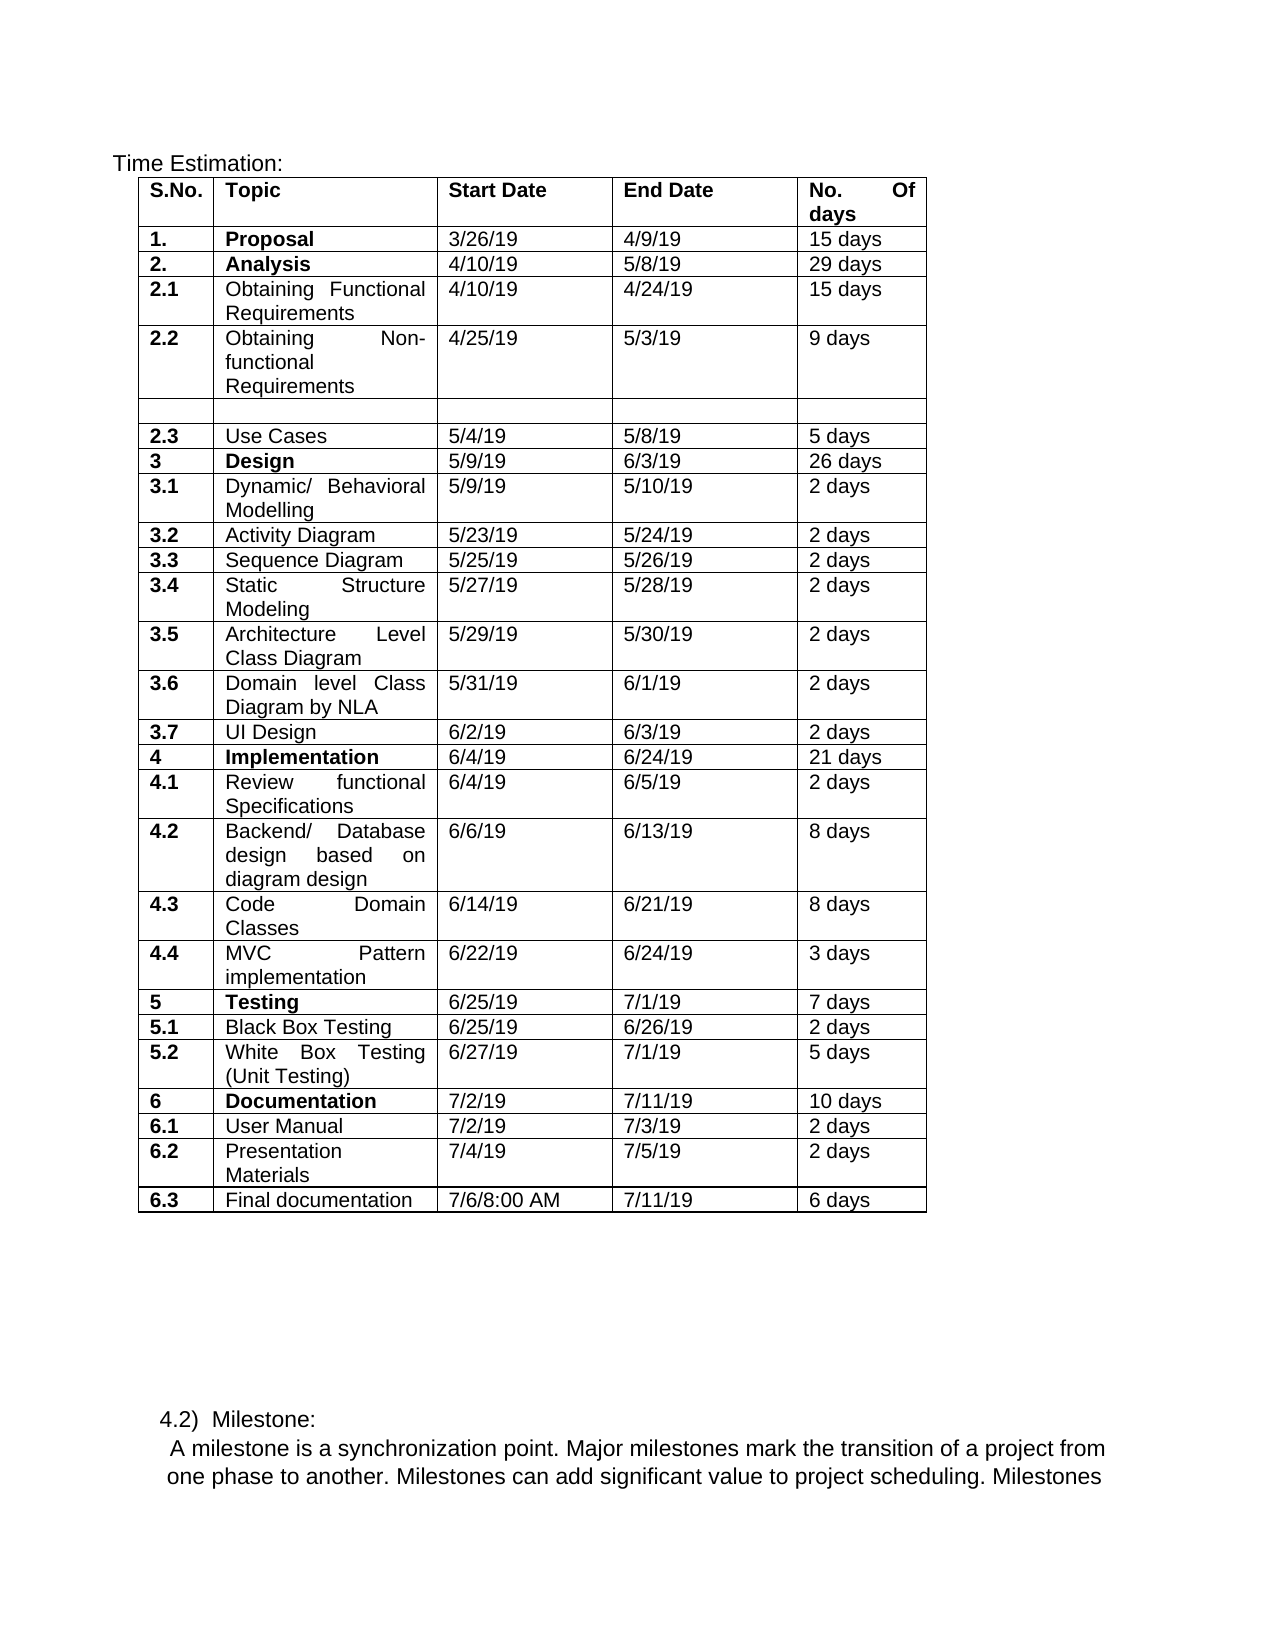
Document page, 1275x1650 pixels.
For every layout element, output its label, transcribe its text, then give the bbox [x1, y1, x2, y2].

table_cell 2. [139, 252, 213, 276]
table_cell 2 days [798, 770, 926, 818]
table_cell 6/4/19 [438, 770, 612, 818]
table_cell 2 days [798, 1139, 926, 1186]
table_cell Documentation [214, 1089, 437, 1112]
table_cell 6/25/19 [438, 990, 612, 1013]
table_cell 6/24/19 [613, 941, 797, 988]
table_cell 3.2 [139, 523, 213, 547]
table_cell 26 days [798, 449, 926, 473]
table_cell 4/24/19 [613, 277, 797, 325]
table_cell 7/3/19 [613, 1114, 797, 1137]
table_cell Use Cases [214, 424, 437, 448]
table_cell 6/26/19 [613, 1015, 797, 1038]
table_cell 29 days [798, 252, 926, 276]
table_cell 7 days [798, 990, 926, 1013]
table_header Topic [214, 178, 437, 226]
table_cell 6/2/19 [438, 720, 612, 744]
table_cell 6/3/19 [613, 449, 797, 473]
table_cell 5/31/19 [438, 671, 612, 719]
table_cell 9 days [798, 326, 926, 398]
table_cell 5/27/19 [438, 573, 612, 621]
table_cell 3.3 [139, 548, 213, 572]
table_cell 6/27/19 [438, 1040, 612, 1087]
table_cell UI Design [214, 720, 437, 744]
table_cell Review functional Specifications [214, 770, 437, 818]
table_cell Testing [214, 990, 437, 1013]
table_cell Obtaining Functional Requirements [214, 277, 437, 325]
table_cell 6/14/19 [438, 892, 612, 939]
table_cell 6.3 [139, 1188, 213, 1211]
table_header S.No. [139, 178, 213, 226]
table_cell 6/22/19 [438, 941, 612, 988]
table_cell 5/25/19 [438, 548, 612, 572]
table_cell 2 days [798, 671, 926, 719]
table_cell Presentation Materials [214, 1139, 437, 1186]
table_cell Activity Diagram [214, 523, 437, 547]
table_cell 7/2/19 [438, 1114, 612, 1137]
table_cell 2 days [798, 1015, 926, 1038]
table_cell 2 days [798, 720, 926, 744]
table_cell 6 days [798, 1188, 926, 1211]
table_cell 6/24/19 [613, 745, 797, 769]
table_cell Design [214, 449, 437, 473]
table_header No. Of days [798, 178, 926, 226]
table_cell 5/23/19 [438, 523, 612, 547]
table_cell 5/8/19 [613, 252, 797, 276]
table_cell 10 days [798, 1089, 926, 1112]
table_cell 6/25/19 [438, 1015, 612, 1038]
table_cell 5.2 [139, 1040, 213, 1087]
table_cell Architecture Level Class Diagram [214, 622, 437, 670]
table_cell 5/24/19 [613, 523, 797, 547]
table_cell 5/3/19 [613, 326, 797, 398]
table_cell 5.1 [139, 1015, 213, 1038]
table_cell 8 days [798, 819, 926, 891]
table_cell 5/10/19 [613, 474, 797, 522]
table_cell 2 days [798, 622, 926, 670]
table_cell 5 days [798, 1040, 926, 1087]
table_cell 5/4/19 [438, 424, 612, 448]
table_cell MVC Pattern implementation [214, 941, 437, 988]
table_cell 6/21/19 [613, 892, 797, 939]
list one phase to another. Milestones can add significant value to project scheduling. Milestones [103, 1463, 1125, 1489]
table_cell 7/11/19 [613, 1089, 797, 1112]
table_cell 6/13/19 [613, 819, 797, 891]
table_cell 4/10/19 [438, 277, 612, 325]
table_cell 8 days [798, 892, 926, 939]
table_cell 2.1 [139, 277, 213, 325]
table_cell 4/10/19 [438, 252, 612, 276]
table_cell 7/6/8:00 AM [438, 1188, 612, 1211]
table_cell 2 days [798, 523, 926, 547]
table_cell 1. [139, 227, 213, 251]
table_cell White Box Testing (Unit Testing) [214, 1040, 437, 1087]
list 4.2) Milestone: [159, 1406, 1125, 1432]
table_cell 6.1 [139, 1114, 213, 1137]
table_cell 5/28/19 [613, 573, 797, 621]
table_cell 5/29/19 [438, 622, 612, 670]
table_cell Analysis [214, 252, 437, 276]
table_cell 5/30/19 [613, 622, 797, 670]
table_cell 3.1 [139, 474, 213, 522]
table_cell Proposal [214, 227, 437, 251]
table_cell 4/9/19 [613, 227, 797, 251]
table_cell [798, 399, 926, 423]
table_cell 2 days [798, 573, 926, 621]
table_cell Sequence Diagram [214, 548, 437, 572]
table_cell 15 days [798, 277, 926, 325]
table_cell Final documentation [214, 1188, 437, 1211]
table_header End Date [613, 178, 797, 226]
table_cell 2 days [798, 548, 926, 572]
table_cell 6/1/19 [613, 671, 797, 719]
table_cell 4.1 [139, 770, 213, 818]
list A milestone is a synchronization point. Major milestones mark the transition of a project from [112, 1434, 1125, 1461]
table_cell User Manual [214, 1114, 437, 1137]
table_cell 2.2 [139, 326, 213, 398]
table_cell 6/4/19 [438, 745, 612, 769]
list Time Estimation: [112, 150, 1125, 176]
table_cell Domain level Class Diagram by NLA [214, 671, 437, 719]
table_cell 6.2 [139, 1139, 213, 1186]
table_cell 4.2 [139, 819, 213, 891]
table_cell 21 days [798, 745, 926, 769]
table_cell 7/1/19 [613, 1040, 797, 1087]
table_cell 4/25/19 [438, 326, 612, 398]
table_cell 7/5/19 [613, 1139, 797, 1186]
table_cell 3.7 [139, 720, 213, 744]
table_cell 3.5 [139, 622, 213, 670]
table_cell 6/6/19 [438, 819, 612, 891]
table_cell 4.3 [139, 892, 213, 939]
table_cell 15 days [798, 227, 926, 251]
table_cell [139, 399, 213, 423]
table_cell 5/9/19 [438, 474, 612, 522]
table_cell 2 days [798, 1114, 926, 1137]
table_cell 3.6 [139, 671, 213, 719]
table_cell 4.4 [139, 941, 213, 988]
table_cell Implementation [214, 745, 437, 769]
table_cell Code Domain Classes [214, 892, 437, 939]
table_cell 6/3/19 [613, 720, 797, 744]
table_cell [214, 399, 437, 423]
table_cell [613, 399, 797, 423]
table_cell 7/1/19 [613, 990, 797, 1013]
table_cell 3 [139, 449, 213, 473]
table_cell 3/26/19 [438, 227, 612, 251]
table_header Start Date [438, 178, 612, 226]
table_cell 6 [139, 1089, 213, 1112]
table_cell Dynamic/ Behavioral Modelling [214, 474, 437, 522]
table_cell 5 [139, 990, 213, 1013]
table_cell 5/9/19 [438, 449, 612, 473]
table_cell Static Structure Modeling [214, 573, 437, 621]
table_cell 2.3 [139, 424, 213, 448]
table_cell 3.4 [139, 573, 213, 621]
table_cell 5/8/19 [613, 424, 797, 448]
table_cell Black Box Testing [214, 1015, 437, 1038]
table_cell 6/5/19 [613, 770, 797, 818]
table_cell 7/11/19 [613, 1188, 797, 1211]
table_cell Backend/ Database design based on diagram design [214, 819, 437, 891]
table_cell 4 [139, 745, 213, 769]
table_cell 5/26/19 [613, 548, 797, 572]
table_cell 7/2/19 [438, 1089, 612, 1112]
table_cell 3 days [798, 941, 926, 988]
table_cell [438, 399, 612, 423]
table_cell 7/4/19 [438, 1139, 612, 1186]
table_cell 2 days [798, 474, 926, 522]
table_cell Obtaining Non-functional Requirements [214, 326, 437, 398]
table_cell 5 days [798, 424, 926, 448]
